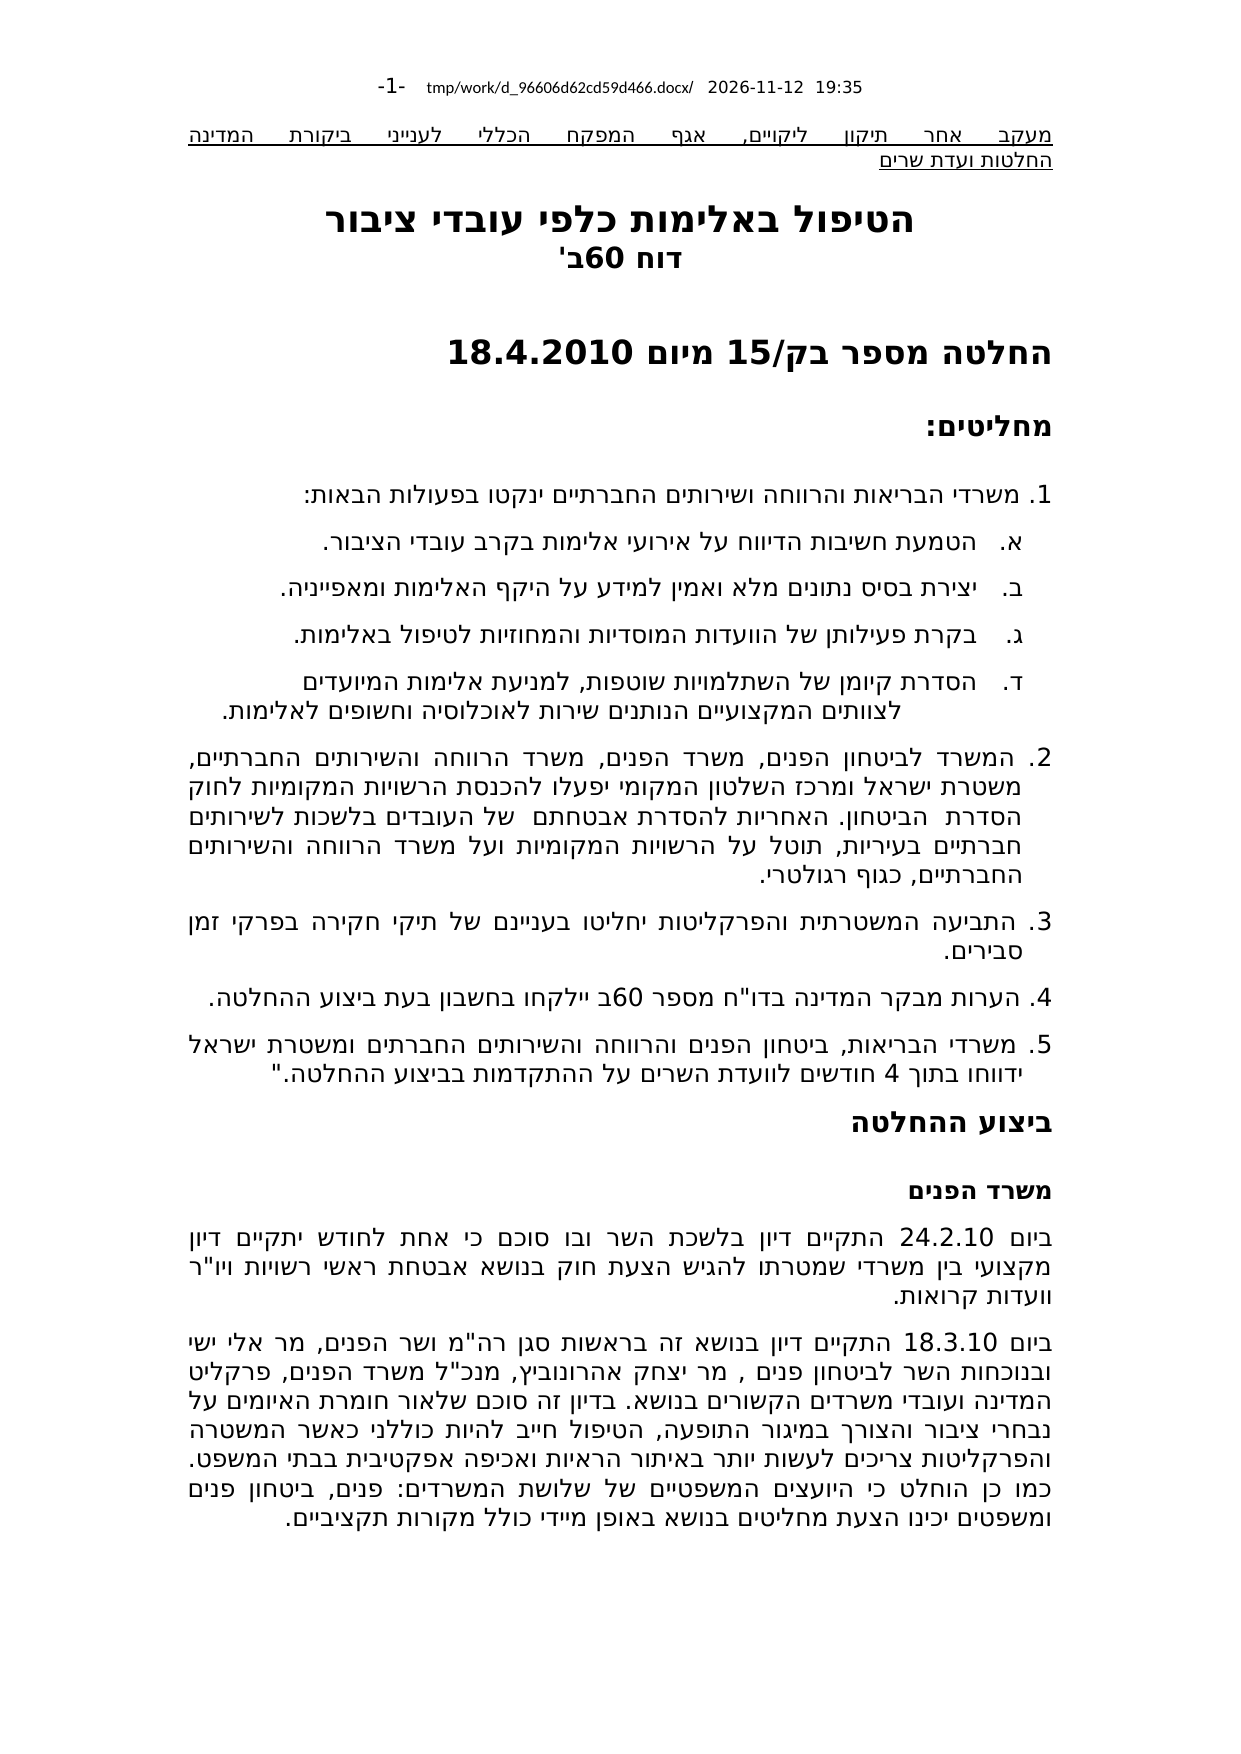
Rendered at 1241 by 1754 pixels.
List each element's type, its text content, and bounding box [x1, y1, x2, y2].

text ד. הסדרת קיומן של השתלמויות שוטפות, למניעת אלימות המיועדים לצוותים המקצועיים הנותנים שירות לאוכלוסיה וחשופים לאלימות. [187, 667, 1023, 726]
text דוח 60ב' [187, 241, 1053, 275]
text ב. יצירת בסיס נתונים מלא ואמין למידע על היקף האלימות ומאפייניה. [187, 573, 1023, 603]
text 4. הערות מבקר המדינה בדו"ח מספר 60ב יילקחו בחשבון בעת ביצוע ההחלטה. [187, 983, 1053, 1012]
text ביצוע ההחלטה [187, 1106, 1053, 1140]
text הטיפול באלימות כלפי עובדי ציבור [187, 197, 1053, 241]
text 2. המשרד לביטחון הפנים, משרד הפנים, משרד הרווחה והשירותים החברתיים, משטרת ישראל ומרכז השלטון המקומי יפעלו להכנסת הרשויות המקומיות לחוק הסדרת הביטחון. האחריות להסדרת אבטחתם של העובדים בלשכות לשירותים חברתיים בעיריות, תוטל על הרשויות המקומיות ועל משרד הרווחה והשירותים החברתיים, כגוף רגולטרי. [187, 743, 1053, 889]
text ביום 18.3.10 התקיים דיון בנושא זה בראשות סגן רה"מ ושר הפנים, מר אלי ישי ובנוכחות השר לביטחון פנים , מר יצחק אהרונוביץ, מנכ"ל משרד הפנים, פרקליט המדינה ועובדי משרדים הקשורים בנושא. בדיון זה סוכם שלאור חומרת האיומים על נבחרי ציבור והצורך במיגור התופעה, הטיפול חייב להיות כוללני כאשר המשטרה והפרקליטות צריכים לעשות יותר באיתור הראיות ואכיפה אפקטיבית בבתי המשפט. כמו כן הוחלט כי היועצים המשפטיים של שלושת המשרדים: פנים, ביטחון פנים ומשפטים יכינו הצעת מחליטים בנושא באופן מיידי כולל מקורות תקציביים. [187, 1328, 1053, 1532]
text 1. משרדי הבריאות והרווחה ושירותים החברתיים ינקטו בפעולות הבאות: [187, 480, 1053, 509]
text א. הטמעת חשיבות הדיווח על אירועי אלימות בקרב עובדי הציבור. [187, 527, 1023, 556]
text ביום 24.2.10 התקיים דיון בלשכת השר ובו סוכם כי אחת לחודש יתקיים דיון מקצועי בין משרדי שמטרתו להגיש הצעת חוק בנושא אבטחת ראשי רשויות ויו"ר וועדות קרואות. [187, 1223, 1053, 1310]
text ג. בקרת פעילותן של הוועדות המוסדיות והמחוזיות לטיפול באלימות. [187, 620, 1023, 649]
text משרד הפנים [187, 1176, 1053, 1205]
text 3. התביעה המשטרתית והפרקליטות יחליטו בעניינם של תיקי חקירה בפרקי זמן סבירים. [187, 907, 1053, 965]
text החלטה מספר בק/15 מיום 18.4.2010 [187, 333, 1053, 372]
text 5. משרדי הבריאות, ביטחון הפנים והרווחה והשירותים החברתים ומשטרת ישראל ידווחו בתוך 4 חודשים לוועדת השרים על ההתקדמות בביצוע ההחלטה." [187, 1030, 1053, 1088]
text מחליטים: [187, 409, 1053, 443]
